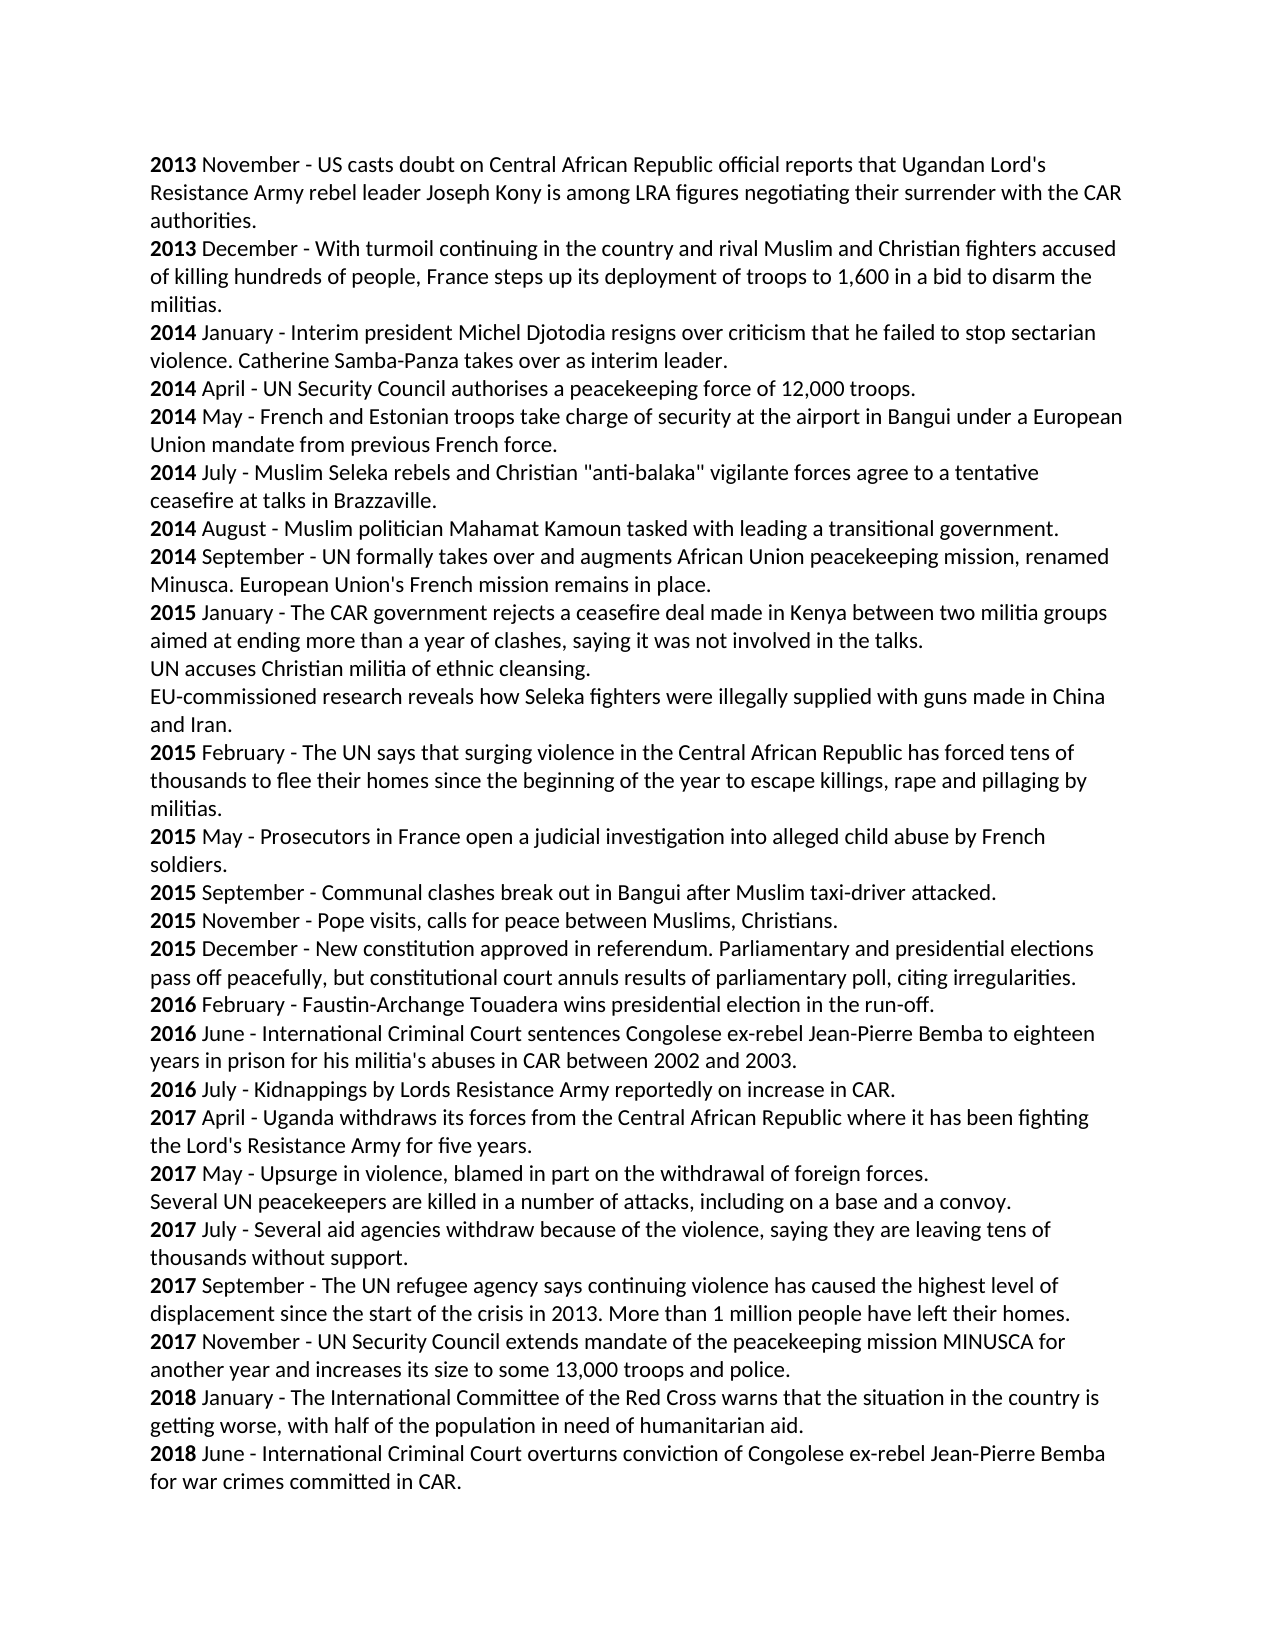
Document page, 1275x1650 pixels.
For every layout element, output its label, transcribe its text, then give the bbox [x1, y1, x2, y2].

text 2016 February - Faustin-Archange Touadera wins presidential election in the run-off. [150, 991, 1125, 1019]
text 2015 February - The UN says that surging violence in the Central African Republic has forced tens of thousands to flee their homes since the beginning of the year to escape killings, rape and pillaging by militias. [150, 738, 1125, 822]
text 2017 May - Upsurge in violence, blamed in part on the withdrawal of foreign forces. [150, 1159, 1125, 1187]
text 2015 December - New constitution approved in referendum. Parliamentary and presidential elections pass off peacefully, but constitutional court annuls results of parliamentary poll, citing irregularities. [150, 934, 1125, 991]
text 2015 January - The CAR government rejects a ceasefire deal made in Kenya between two militia groups aimed at ending more than a year of clashes, saying it was not involved in the talks. [150, 598, 1125, 654]
text 2015 November - Pope visits, calls for peace between Muslims, Christians. [150, 907, 1125, 934]
text Several UN peacekeepers are killed in a number of attacks, including on a base and a convoy. [150, 1187, 1125, 1215]
text 2015 May - Prosecutors in France open a judicial investigation into alleged child abuse by French soldiers. [150, 822, 1125, 878]
text 2018 June - International Criminal Court overturns conviction of Congolese ex-rebel Jean-Pierre Bemba for war crimes committed in CAR. [150, 1439, 1125, 1495]
text 2014 August - Muslim politician Mahamat Kamoun tasked with leading a transitional government. [150, 514, 1125, 542]
text 2014 July - Muslim Seleka rebels and Christian "anti-balaka" vigilante forces agree to a tentative ceasefire at talks in Brazzaville. [150, 458, 1125, 514]
text 2014 May - French and Estonian troops take charge of security at the airport in Bangui under a European Union mandate from previous French force. [150, 402, 1125, 458]
text 2017 September - The UN refugee agency says continuing violence has caused the highest level of displacement since the start of the crisis in 2013. More than 1 million people have left their homes. [150, 1271, 1125, 1327]
text 2016 July - Kidnappings by Lords Resistance Army reportedly on increase in CAR. [150, 1075, 1125, 1103]
text 2014 January - Interim president Michel Djotodia resigns over criticism that he failed to stop sectarian violence. Catherine Samba-Panza takes over as interim leader. [150, 318, 1125, 374]
text 2018 January - The International Committee of the Red Cross warns that the situation in the country is getting worse, with half of the population in need of humanitarian aid. [150, 1383, 1125, 1439]
text 2015 September - Communal clashes break out in Bangui after Muslim taxi-driver attacked. [150, 878, 1125, 907]
text 2013 November - US casts doubt on Central African Republic official reports that Ugandan Lord's Resistance Army rebel leader Joseph Kony is among LRA figures negotiating their surrender with the CAR authorities. [150, 150, 1125, 234]
text 2017 July - Several aid agencies withdraw because of the violence, saying they are leaving tens of thousands without support. [150, 1215, 1125, 1271]
text 2014 September - UN formally takes over and augments African Union peacekeeping mission, renamed Minusca. European Union's French mission remains in place. [150, 542, 1125, 598]
text 2013 December - With turmoil continuing in the country and rival Muslim and Christian fighters accused of killing hundreds of people, France steps up its deployment of troops to 1,600 in a bid to disarm the militias. [150, 234, 1125, 318]
text 2017 April - Uganda withdraws its forces from the Central African Republic where it has been fighting the Lord's Resistance Army for five years. [150, 1103, 1125, 1159]
text 2016 June - International Criminal Court sentences Congolese ex-rebel Jean-Pierre Bemba to eighteen years in prison for his militia's abuses in CAR between 2002 and 2003. [150, 1019, 1125, 1075]
text EU-commissioned research reveals how Seleka fighters were illegally supplied with guns made in China and Iran. [150, 682, 1125, 738]
text UN accuses Christian militia of ethnic cleansing. [150, 654, 1125, 682]
text 2014 April - UN Security Council authorises a peacekeeping force of 12,000 troops. [150, 374, 1125, 402]
text 2017 November - UN Security Council extends mandate of the peacekeeping mission MINUSCA for another year and increases its size to some 13,000 troops and police. [150, 1327, 1125, 1383]
